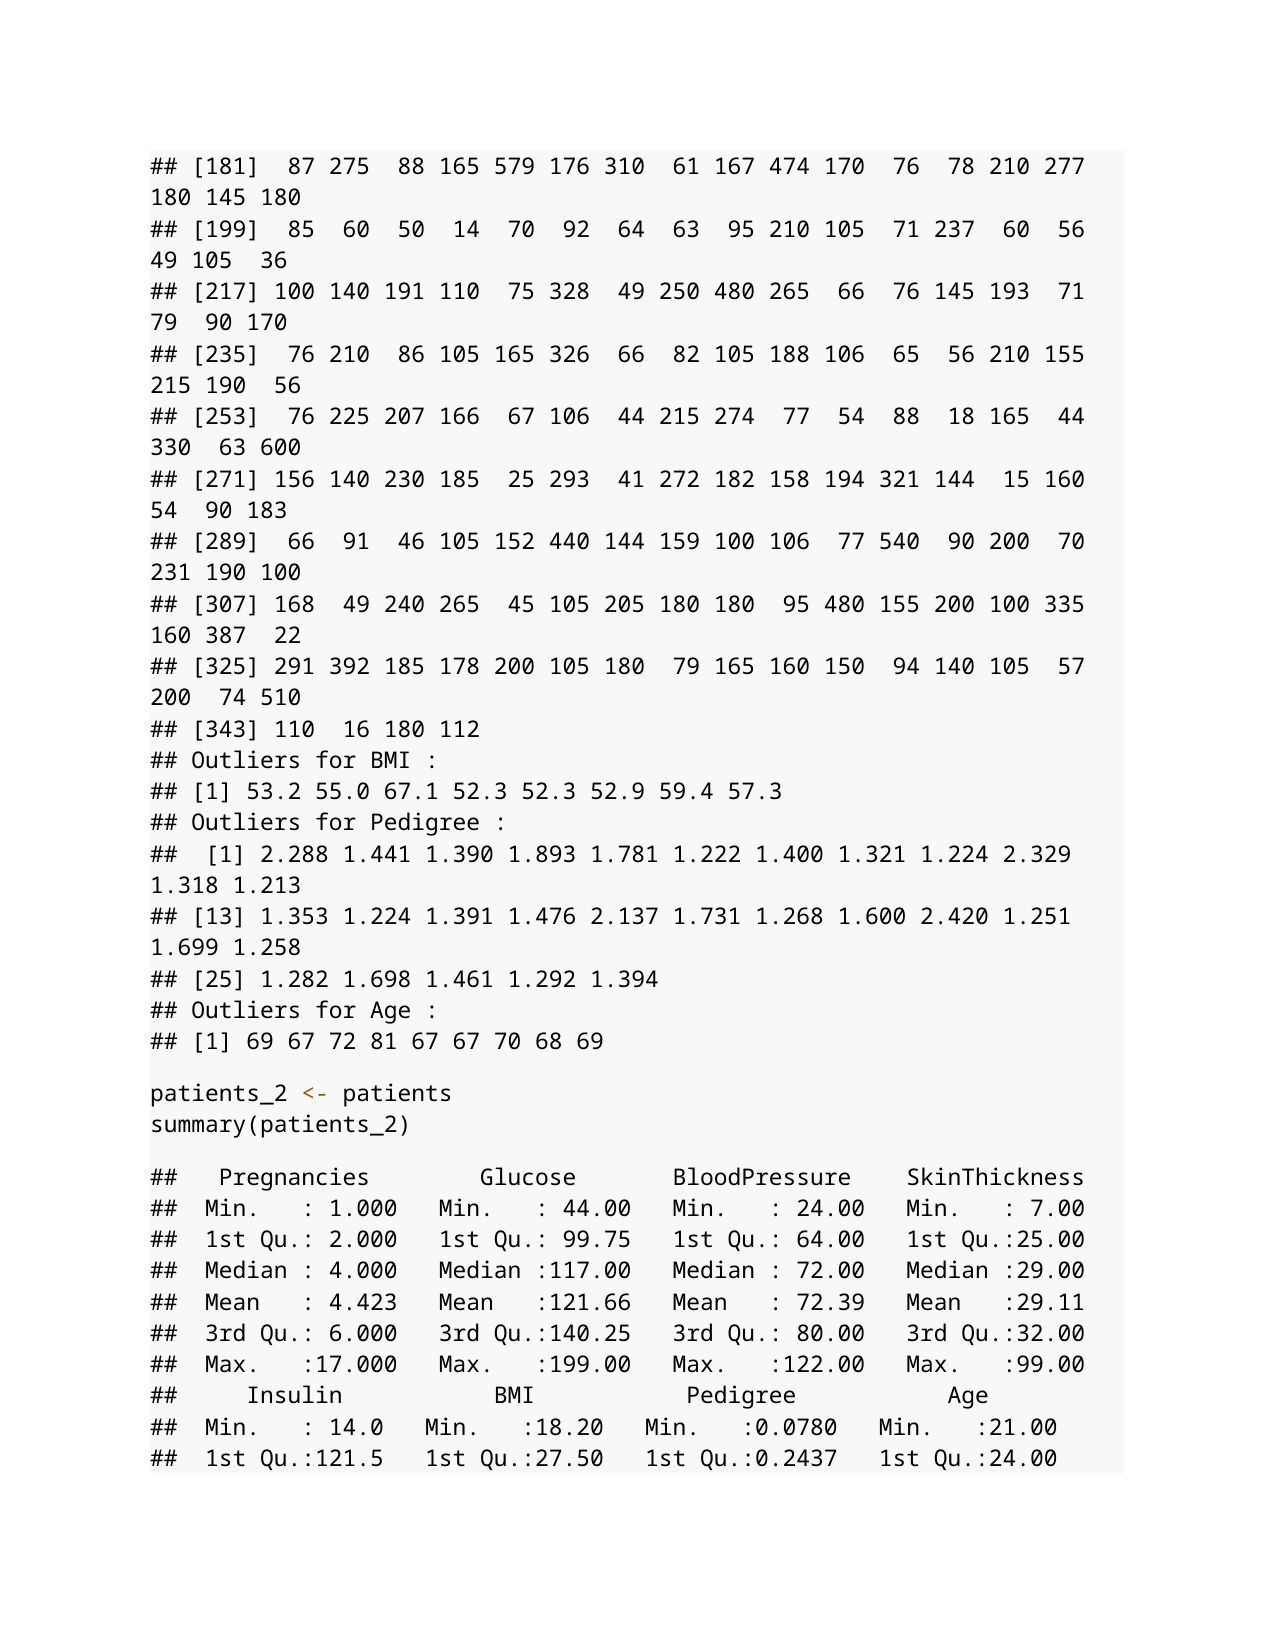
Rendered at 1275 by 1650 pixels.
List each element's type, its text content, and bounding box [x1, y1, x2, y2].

text patients_2 <- patients summary(patients_2) [411, 1077, 1125, 1139]
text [150, 150, 1125, 1056]
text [150, 1160, 1125, 1473]
